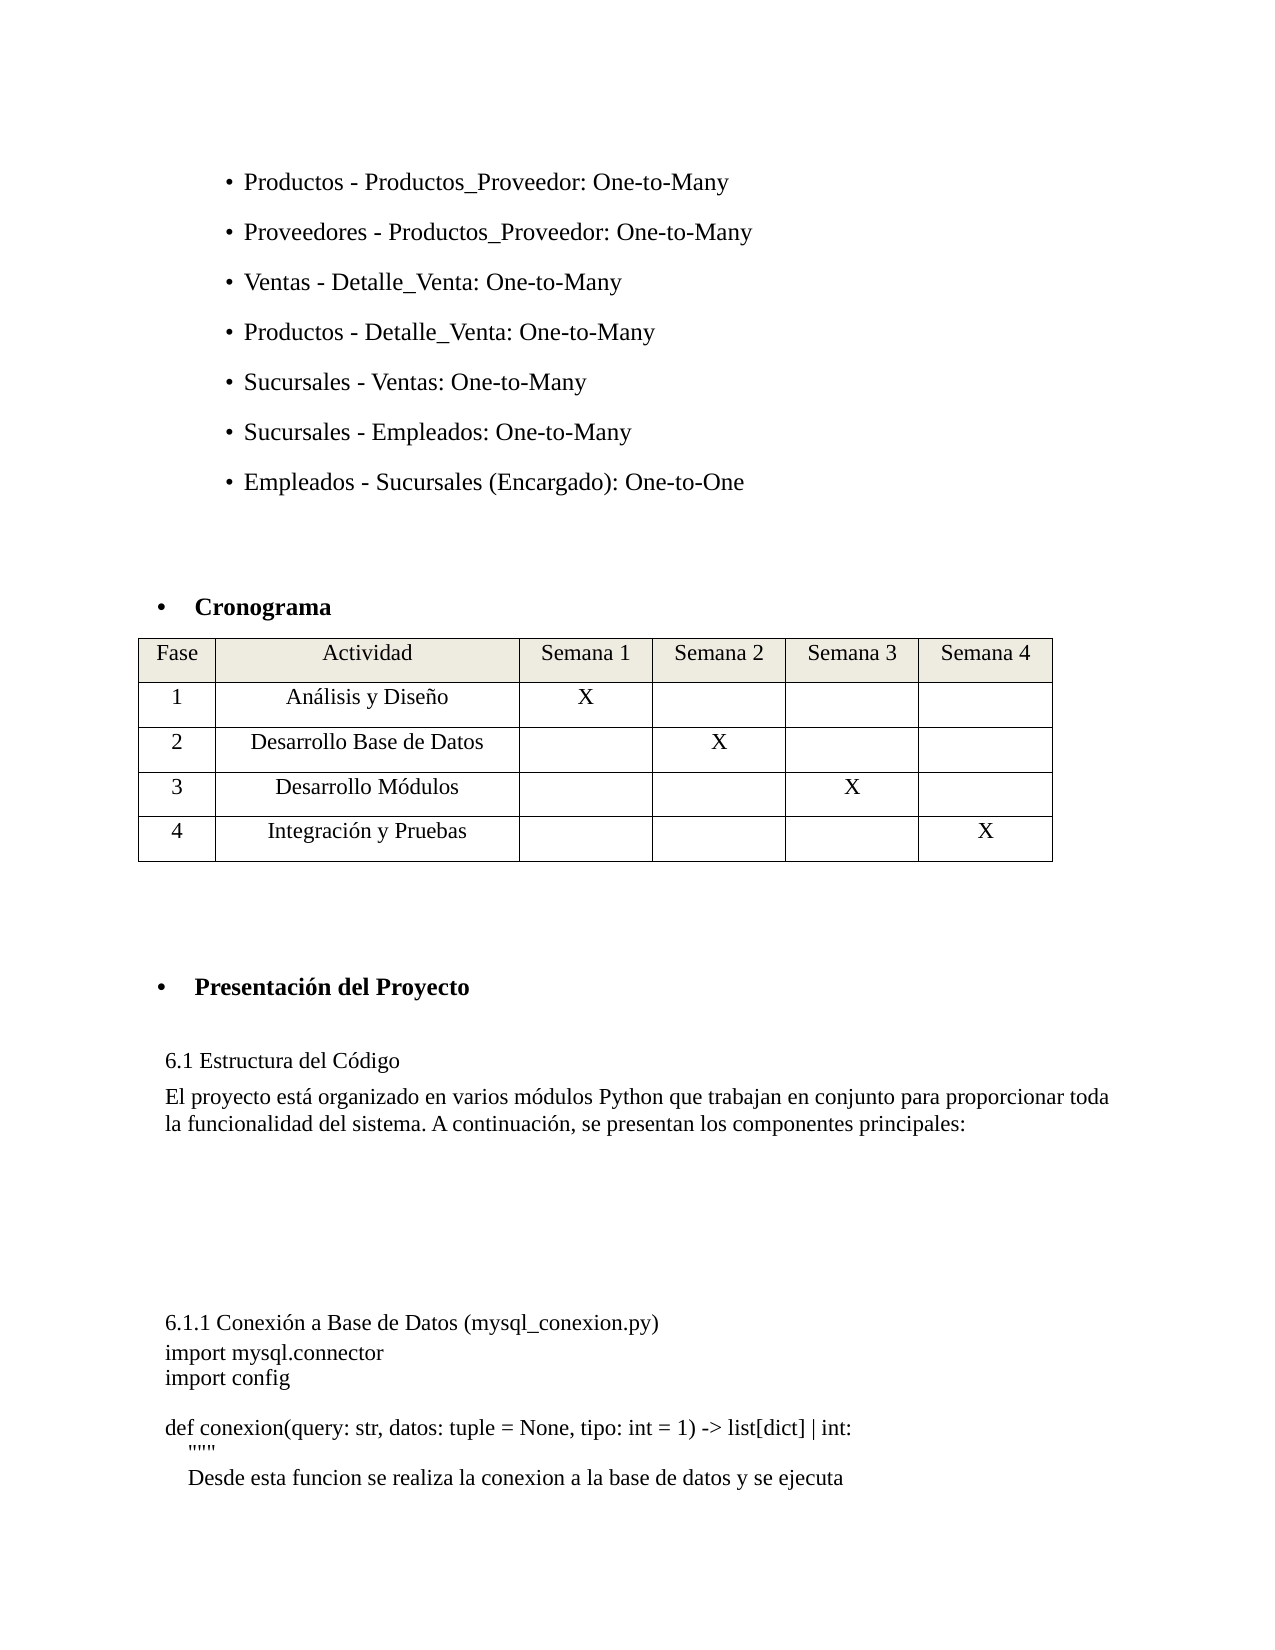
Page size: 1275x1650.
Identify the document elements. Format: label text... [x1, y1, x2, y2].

text El proyecto está organizado en varios módulos Python que trabajan en conjunto para proporcionar toda la funcionalidad del sistema. A continuación, se presentan los componentes principales: [165, 1083, 1125, 1137]
table_header Semana 1 [520, 639, 652, 682]
table_cell X [919, 817, 1052, 861]
table_cell 4 [139, 817, 215, 861]
table_cell [653, 773, 785, 816]
text 6.1.1 Conexión a Base de Datos (mysql_conexion.py) [165, 1309, 1125, 1336]
list Cronograma [157, 575, 1125, 625]
table_header Actividad [216, 639, 519, 682]
table_header Semana 2 [653, 639, 785, 682]
list Presentación del Proyecto [157, 956, 1125, 1006]
table_header Semana 4 [919, 639, 1052, 682]
table_cell 1 [139, 683, 215, 727]
list Sucursales - Ventas: One-to-Many [225, 350, 1125, 400]
list Productos - Detalle_Venta: One-to-Many [225, 300, 1125, 350]
table_cell Desarrollo Base de Datos [216, 728, 519, 772]
table_cell Desarrollo Módulos [216, 773, 519, 816]
table_cell [919, 683, 1052, 727]
table_cell [520, 773, 652, 816]
table_cell [786, 817, 918, 861]
table_cell 2 [139, 728, 215, 772]
table_cell [786, 683, 918, 727]
table_cell [653, 817, 785, 861]
table_cell X [520, 683, 652, 727]
text 6.1 Estructura del Código [165, 1047, 1125, 1074]
table_cell Análisis y Diseño [216, 683, 519, 727]
list Sucursales - Empleados: One-to-Many [225, 400, 1125, 450]
list Proveedores - Productos_Proveedor: One-to-Many [225, 200, 1125, 250]
table_cell [786, 728, 918, 772]
table_cell [520, 817, 652, 861]
table_cell [520, 728, 652, 772]
table_cell 3 [139, 773, 215, 816]
table_cell [919, 728, 1052, 772]
list Productos - Productos_Proveedor: One-to-Many [225, 150, 1125, 200]
table_cell [919, 773, 1052, 816]
list Empleados - Sucursales (Encargado): One-to-One [225, 450, 1125, 500]
table_cell X [786, 773, 918, 816]
table_header Fase [139, 639, 215, 682]
table_cell X [653, 728, 785, 772]
table_cell [653, 683, 785, 727]
table_cell Integración y Pruebas [216, 817, 519, 861]
table_header Semana 3 [786, 639, 918, 682]
list Ventas - Detalle_Venta: One-to-Many [225, 250, 1125, 300]
